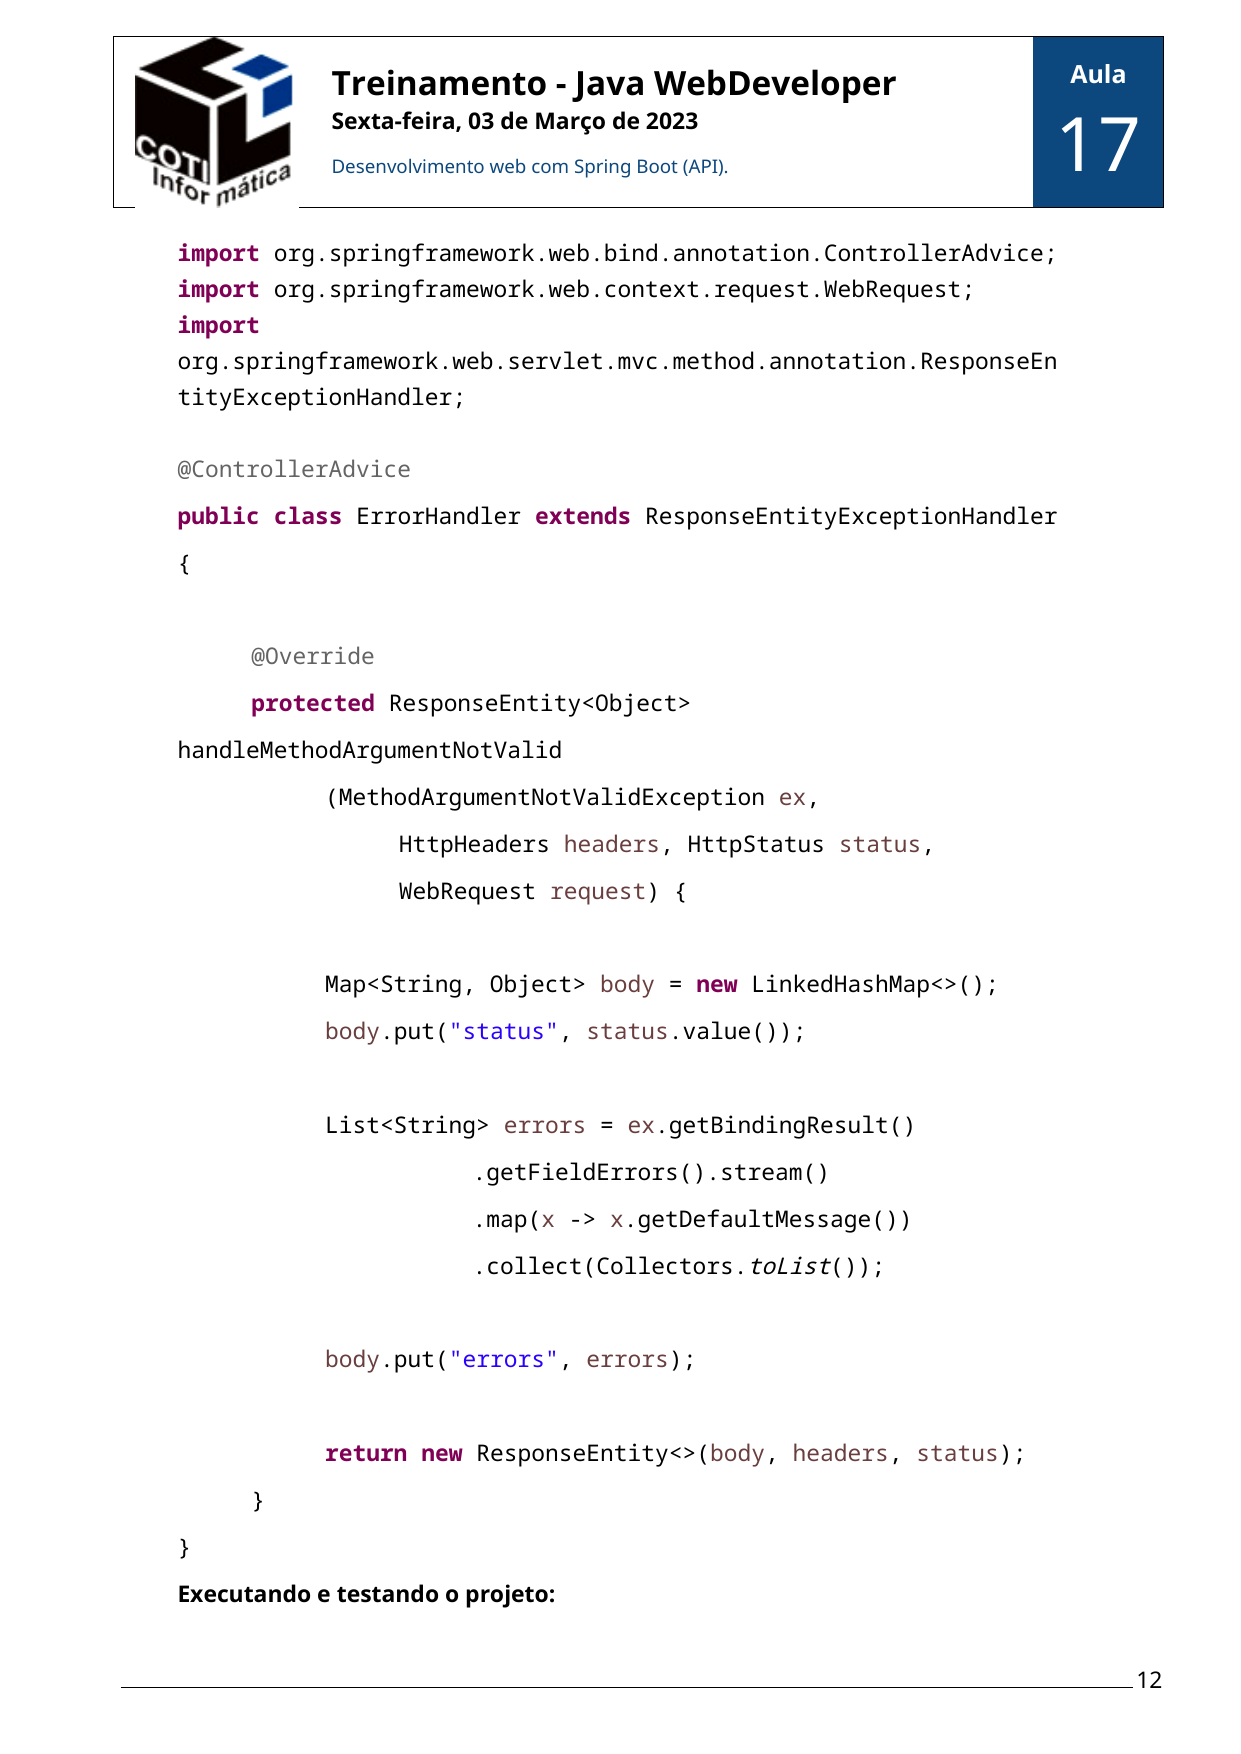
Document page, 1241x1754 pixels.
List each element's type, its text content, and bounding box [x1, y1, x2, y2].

text import org.springframework.web.bind.annotation.ControllerAdvice; [177, 237, 1063, 268]
text .getFieldErrors().stream() [398, 1156, 1063, 1187]
text WebRequest request) { [325, 874, 1063, 906]
text } [177, 1531, 1063, 1562]
text .collect(Collectors.toList()); [177, 1249, 1063, 1281]
text .map(x -> x.getDefaultMessage()) [398, 1203, 1063, 1234]
text @Override [177, 640, 1063, 671]
text HttpHeaders headers, HttpStatus status, [177, 828, 1063, 859]
text @ControllerAdvice [177, 453, 1063, 484]
text body.put("status", status.value()); [177, 1015, 1063, 1046]
text List<String> errors = ex.getBindingResult() [177, 1109, 1063, 1140]
text import org.springframework.web.servlet.mvc.method.annotation.ResponseEntityExceptionHandler; [177, 309, 1063, 412]
text public class ErrorHandler extends ResponseEntityExceptionHandler { [177, 499, 1063, 578]
text return new ResponseEntity<>(body, headers, status); [177, 1437, 1063, 1468]
text protected ResponseEntity<Object> handleMethodArgumentNotValid [177, 687, 1063, 765]
text (MethodArgumentNotValidException ex, [251, 781, 1063, 812]
text } [177, 1484, 1063, 1515]
text Map<String, Object> body = new LinkedHashMap<>(); [177, 968, 1063, 999]
text import org.springframework.web.context.request.WebRequest; [177, 273, 1063, 304]
text body.put("errors", errors); [177, 1343, 1063, 1374]
text Executando e testando o projeto: [177, 1578, 1063, 1609]
